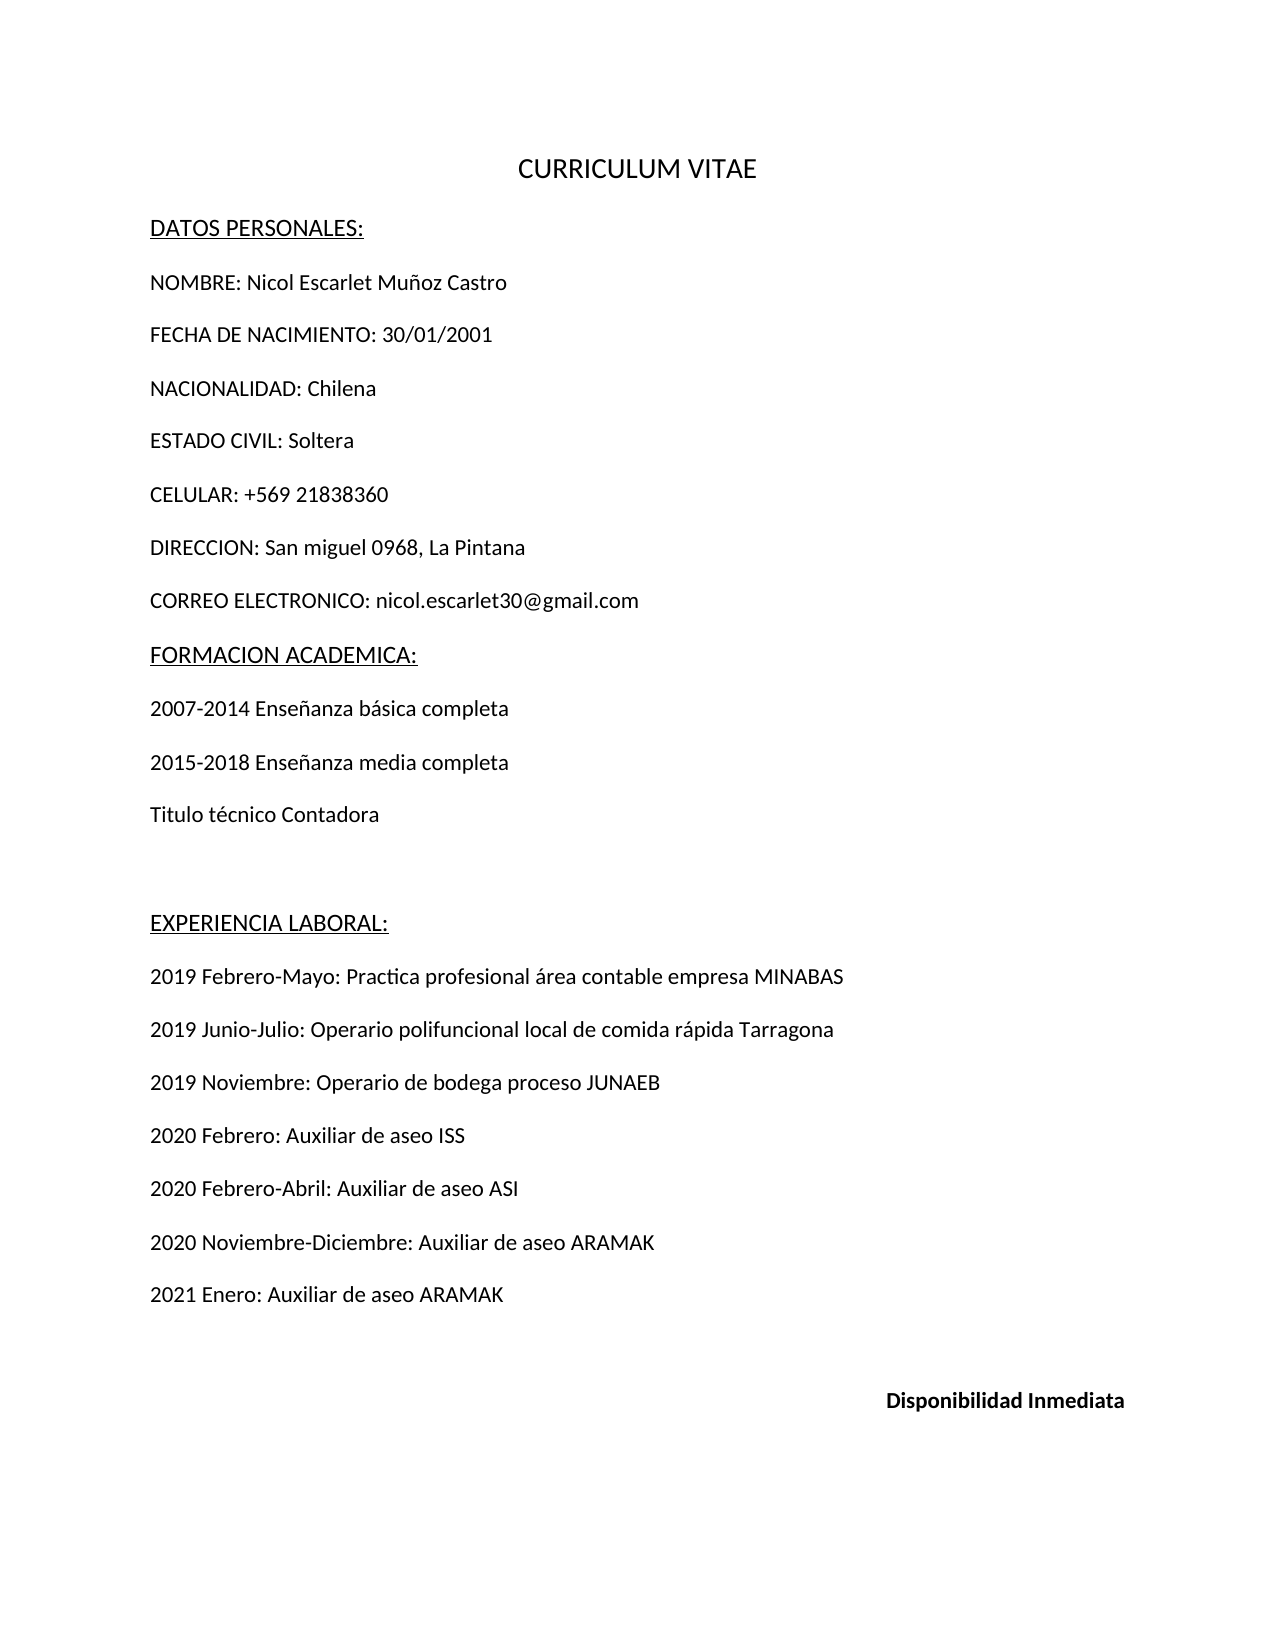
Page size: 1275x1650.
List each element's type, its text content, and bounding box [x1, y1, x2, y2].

text 2019 Junio-Julio: Operario polifuncional local de comida rápida Tarragona [150, 1016, 1125, 1043]
text FORMACION ACADEMICA: [150, 639, 1125, 669]
text NACIONALIDAD: Chilena [150, 374, 1125, 402]
text CURRICULUM VITAE [150, 150, 1125, 186]
text 2015-2018 Enseñanza media completa [150, 748, 1125, 776]
text NOMBRE: Nicol Escarlet Muñoz Castro [150, 268, 1125, 296]
text FECHA DE NACIMIENTO: 30/01/2001 [150, 321, 1125, 349]
text 2020 Noviembre-Diciembre: Auxiliar de aseo ARAMAK [150, 1228, 1125, 1256]
text 2020 Febrero-Abril: Auxiliar de aseo ASI [150, 1174, 1125, 1203]
text Titulo técnico Contadora [150, 801, 1125, 829]
text DIRECCION: San miguel 0968, La Pintana [150, 533, 1125, 561]
text ESTADO CIVIL: Soltera [150, 427, 1125, 455]
text DATOS PERSONALES: [150, 212, 1125, 242]
text Disponibilidad Inmediata [150, 1387, 1125, 1415]
text CORREO ELECTRONICO: nicol.escarlet30@gmail.com [150, 586, 1125, 614]
text 2019 Noviembre: Operario de bodega proceso JUNAEB [150, 1068, 1125, 1097]
text 2007-2014 Enseñanza básica completa [150, 694, 1125, 723]
text 2021 Enero: Auxiliar de aseo ARAMAK [150, 1281, 1125, 1309]
text 2019 Febrero-Mayo: Practica profesional área contable empresa MINABAS [150, 962, 1125, 991]
text EXPERIENCIA LABORAL: [150, 907, 1125, 937]
text 2020 Febrero: Auxiliar de aseo ISS [150, 1122, 1125, 1149]
text CELULAR: +569 21838360 [150, 480, 1125, 508]
